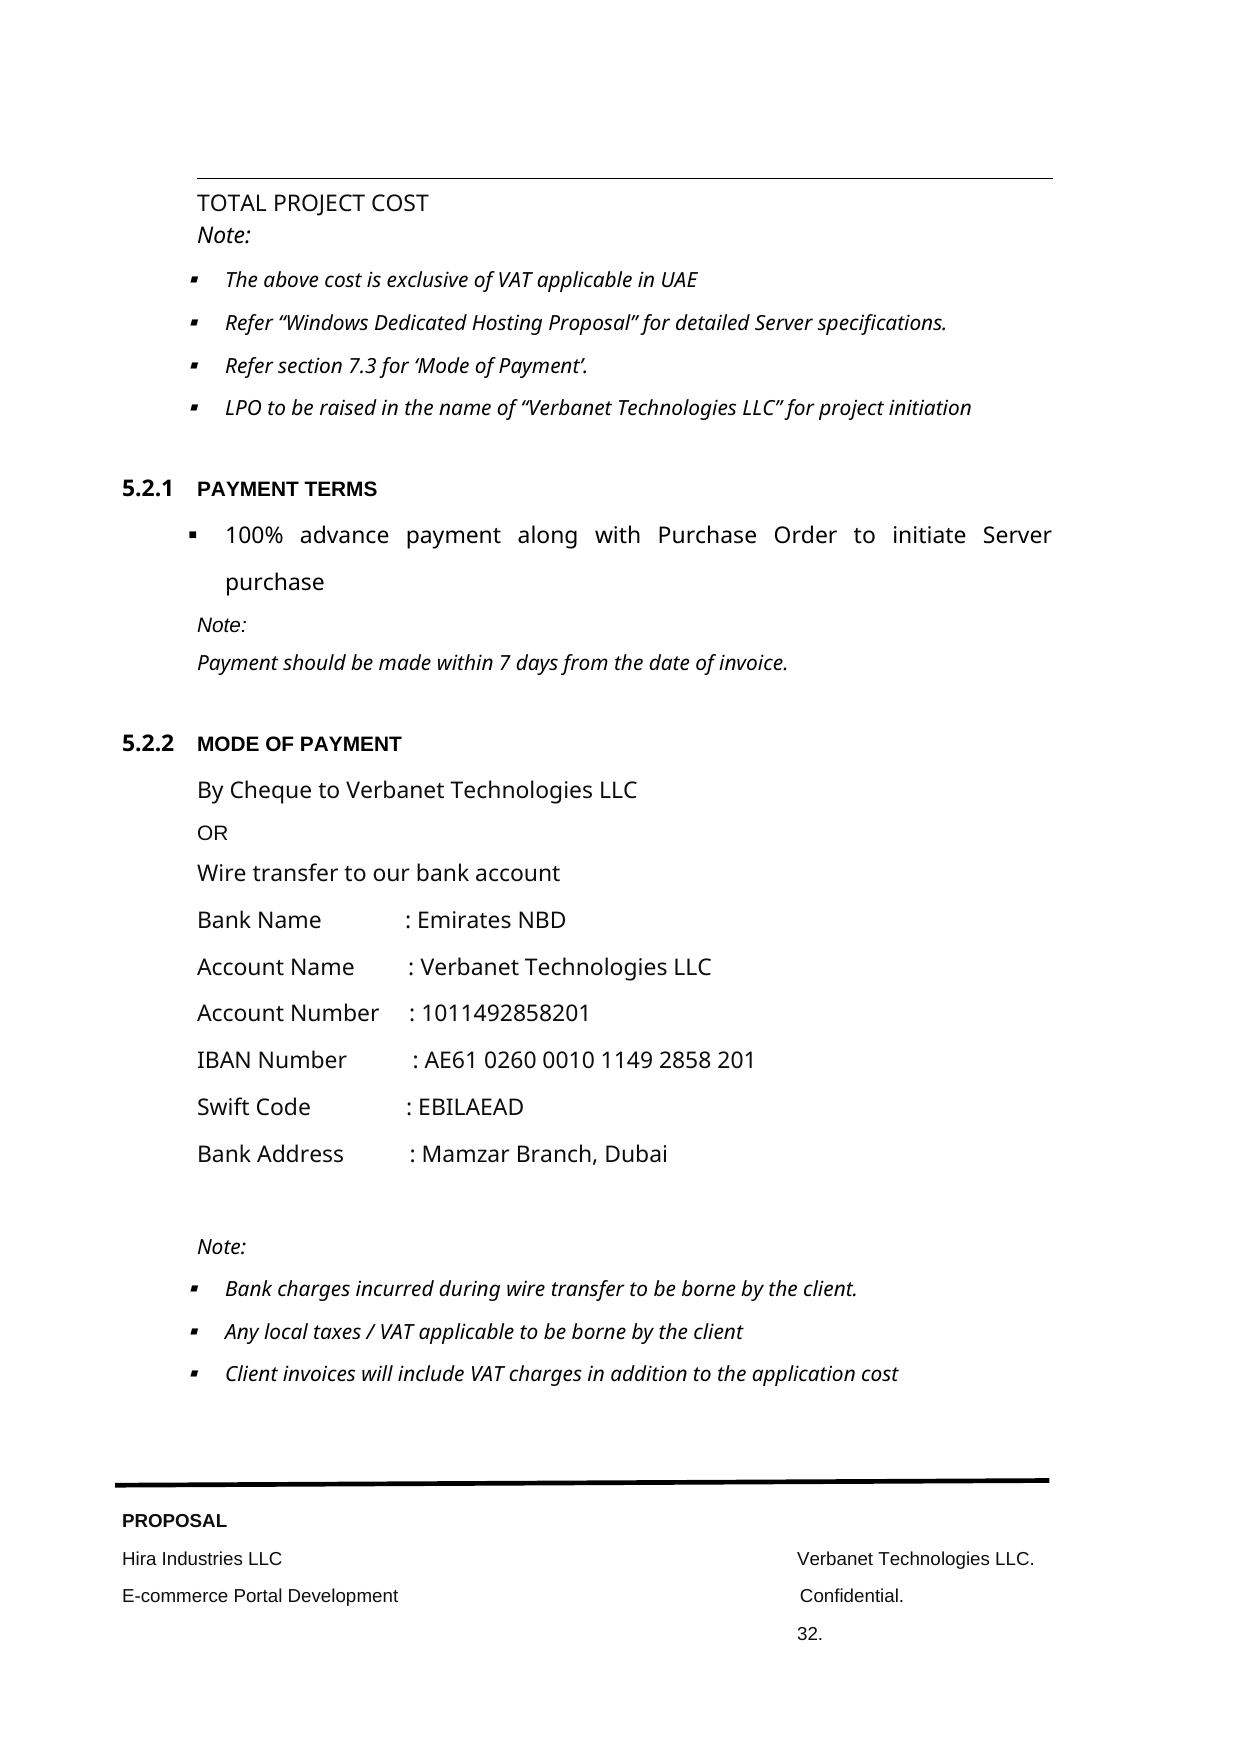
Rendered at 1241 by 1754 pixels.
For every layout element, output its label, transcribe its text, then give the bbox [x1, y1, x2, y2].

text IBAN Number : AE61 0260 0010 1149 2858 201 [122, 1044, 1053, 1076]
list Any local taxes / VAT applicable to be borne by the client [187, 1317, 1053, 1345]
list Client invoices will include VAT charges in addition to the application cost [187, 1359, 1053, 1388]
text Bank Name : Emirates NBD [197, 904, 1053, 935]
text OR [122, 821, 1053, 845]
text TOTAL PROJECT COST [197, 179, 1053, 219]
list Note: [197, 219, 1053, 250]
list Refer “Windows Dedicated Hosting Proposal” for detailed Server specifications. [187, 308, 1053, 337]
text Account Number : 1011492858201 [122, 997, 1053, 1029]
list Bank charges incurred during wire transfer to be borne by the client. [187, 1274, 1053, 1303]
subtitle PAYMENT TERMS [122, 472, 1053, 503]
subtitle MODE OF PAYMENT [122, 727, 1053, 758]
text Bank Address : Mamzar Branch, Dubai [122, 1138, 1053, 1169]
text Account Name : Verbanet Technologies LLC [122, 951, 1053, 982]
text Wire transfer to our bank account [122, 857, 1053, 888]
list LPO to be raised in the name of “Verbanet Technologies LLC” for project initiation [187, 393, 1053, 422]
text Note: [122, 613, 1053, 637]
text Payment should be made within 7 days from the date of invoice. [122, 648, 1053, 677]
list Note: [197, 1232, 1053, 1260]
list The above cost is exclusive of VAT applicable in UAE [187, 266, 1053, 294]
list 100% advance payment along with Purchase Order to initiate Server purchase [187, 519, 1053, 597]
list Refer section 7.3 for ‘Mode of Payment’. [187, 351, 1053, 379]
text Swift Code : EBILAEAD [122, 1091, 1053, 1122]
text By Cheque to Verbanet Technologies LLC [122, 774, 1053, 805]
